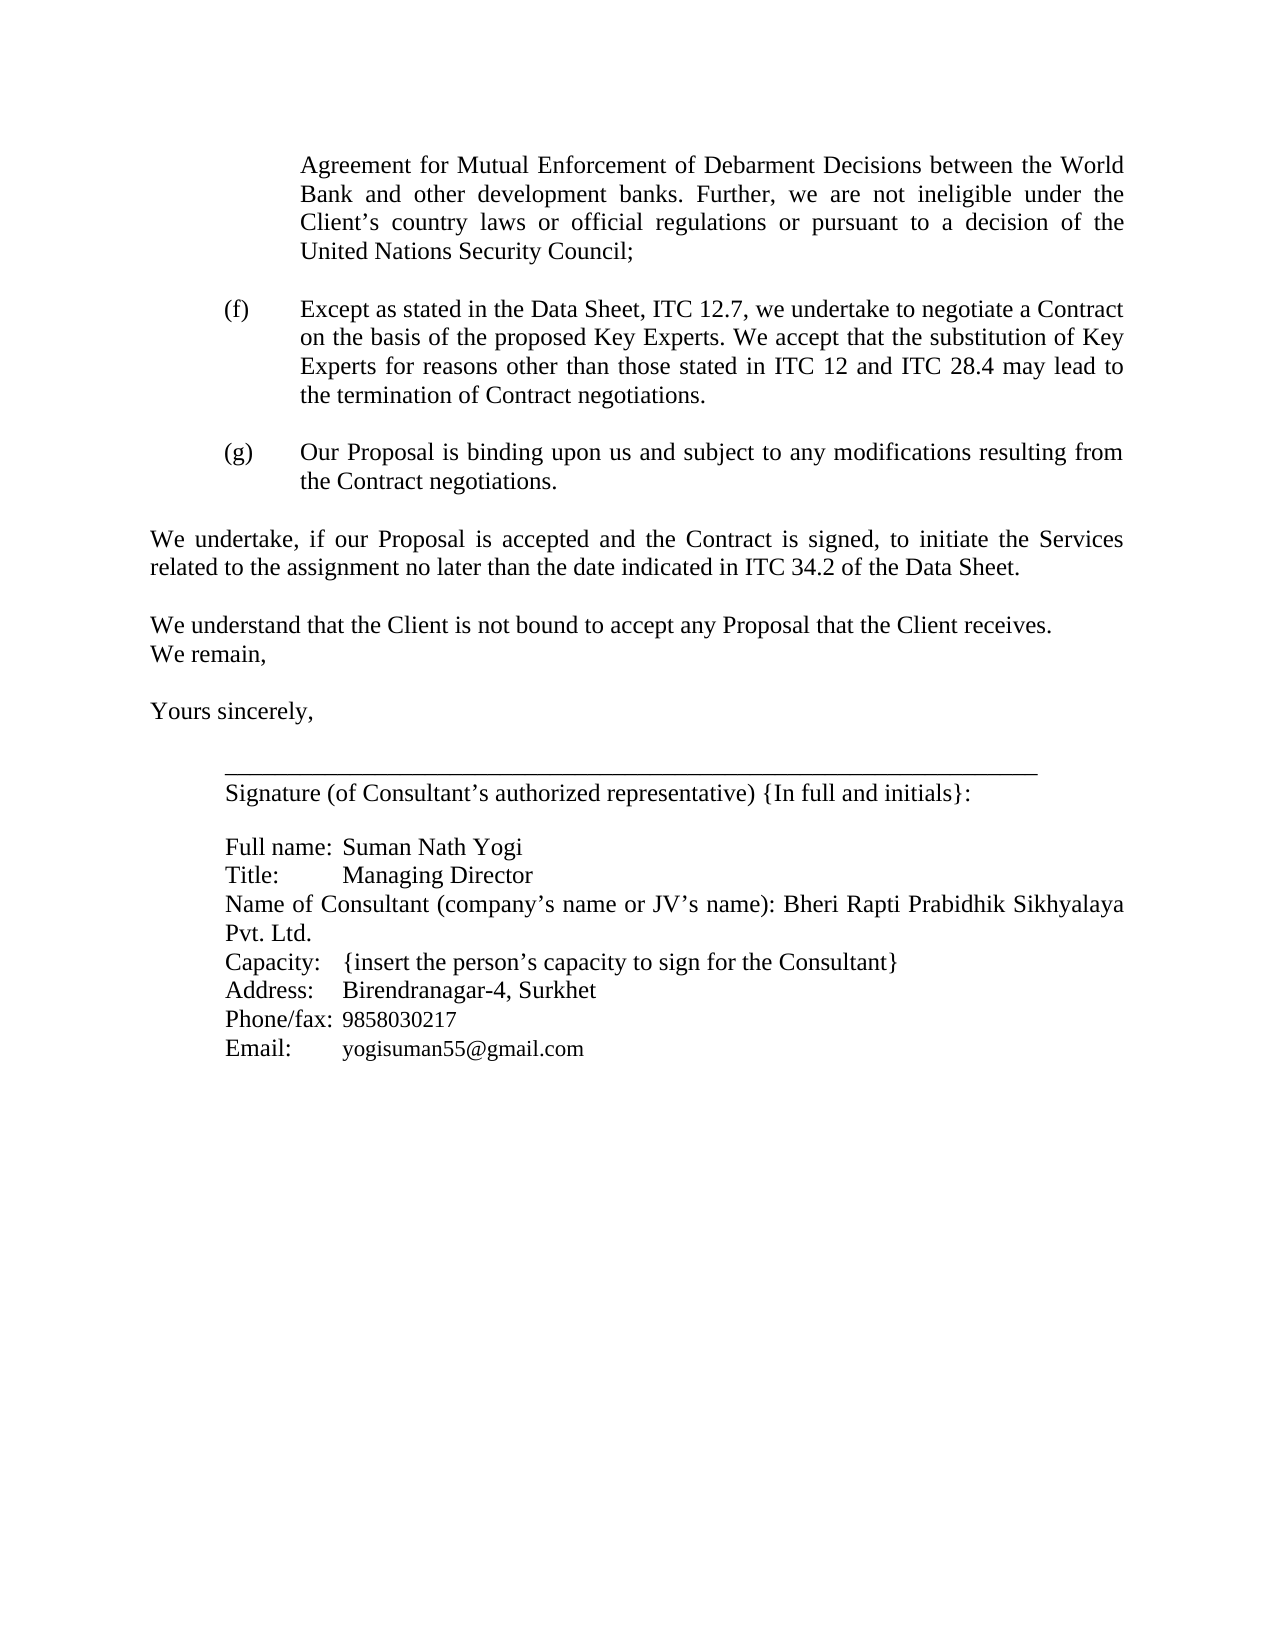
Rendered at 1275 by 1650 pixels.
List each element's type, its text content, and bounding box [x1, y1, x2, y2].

text We understand that the Client is not bound to accept any Proposal that the Client receives. [150, 610, 1125, 639]
text (f) Except as stated in the Data Sheet, ITC 12.7, we undertake to negotiate a Contract on the basis of the proposed Key Experts. We accept that the substitution of Key Experts for reasons other than those stated in ITC 12 and ITC 28.4 may lead to the termination of Contract negotiations. [224, 294, 1125, 409]
text _________________________________________________________________ [225, 749, 1125, 778]
text Capacity: {insert the person’s capacity to sign for the Consultant} [225, 947, 1125, 975]
text Full name: Suman Nath Yogi [225, 832, 1125, 860]
text Signature (of Consultant’s authorized representative) {In full and initials}: [225, 778, 1125, 807]
text We remain, [150, 639, 1125, 667]
text (g) Our Proposal is binding upon us and subject to any modifications resulting from the Contract negotiations. [224, 437, 1125, 495]
text Address: Birendranagar-4, Surkhet [225, 975, 1125, 1004]
text Name of Consultant (company’s name or JV’s name): Bheri Rapti Prabidhik Sikhyalaya Pvt. Ltd. [225, 889, 1125, 947]
text Phone/fax: 9858030217 [225, 1004, 1125, 1033]
text We undertake, if our Proposal is accepted and the Contract is signed, to initiate the Services related to the assignment no later than the date indicated in ITC 34.2 of the Data Sheet. [150, 524, 1125, 581]
text Yours sincerely, [150, 696, 1125, 725]
text Title: Managing Director [225, 860, 1125, 889]
text Email: yogisuman55@gmail.com [225, 1033, 1125, 1062]
